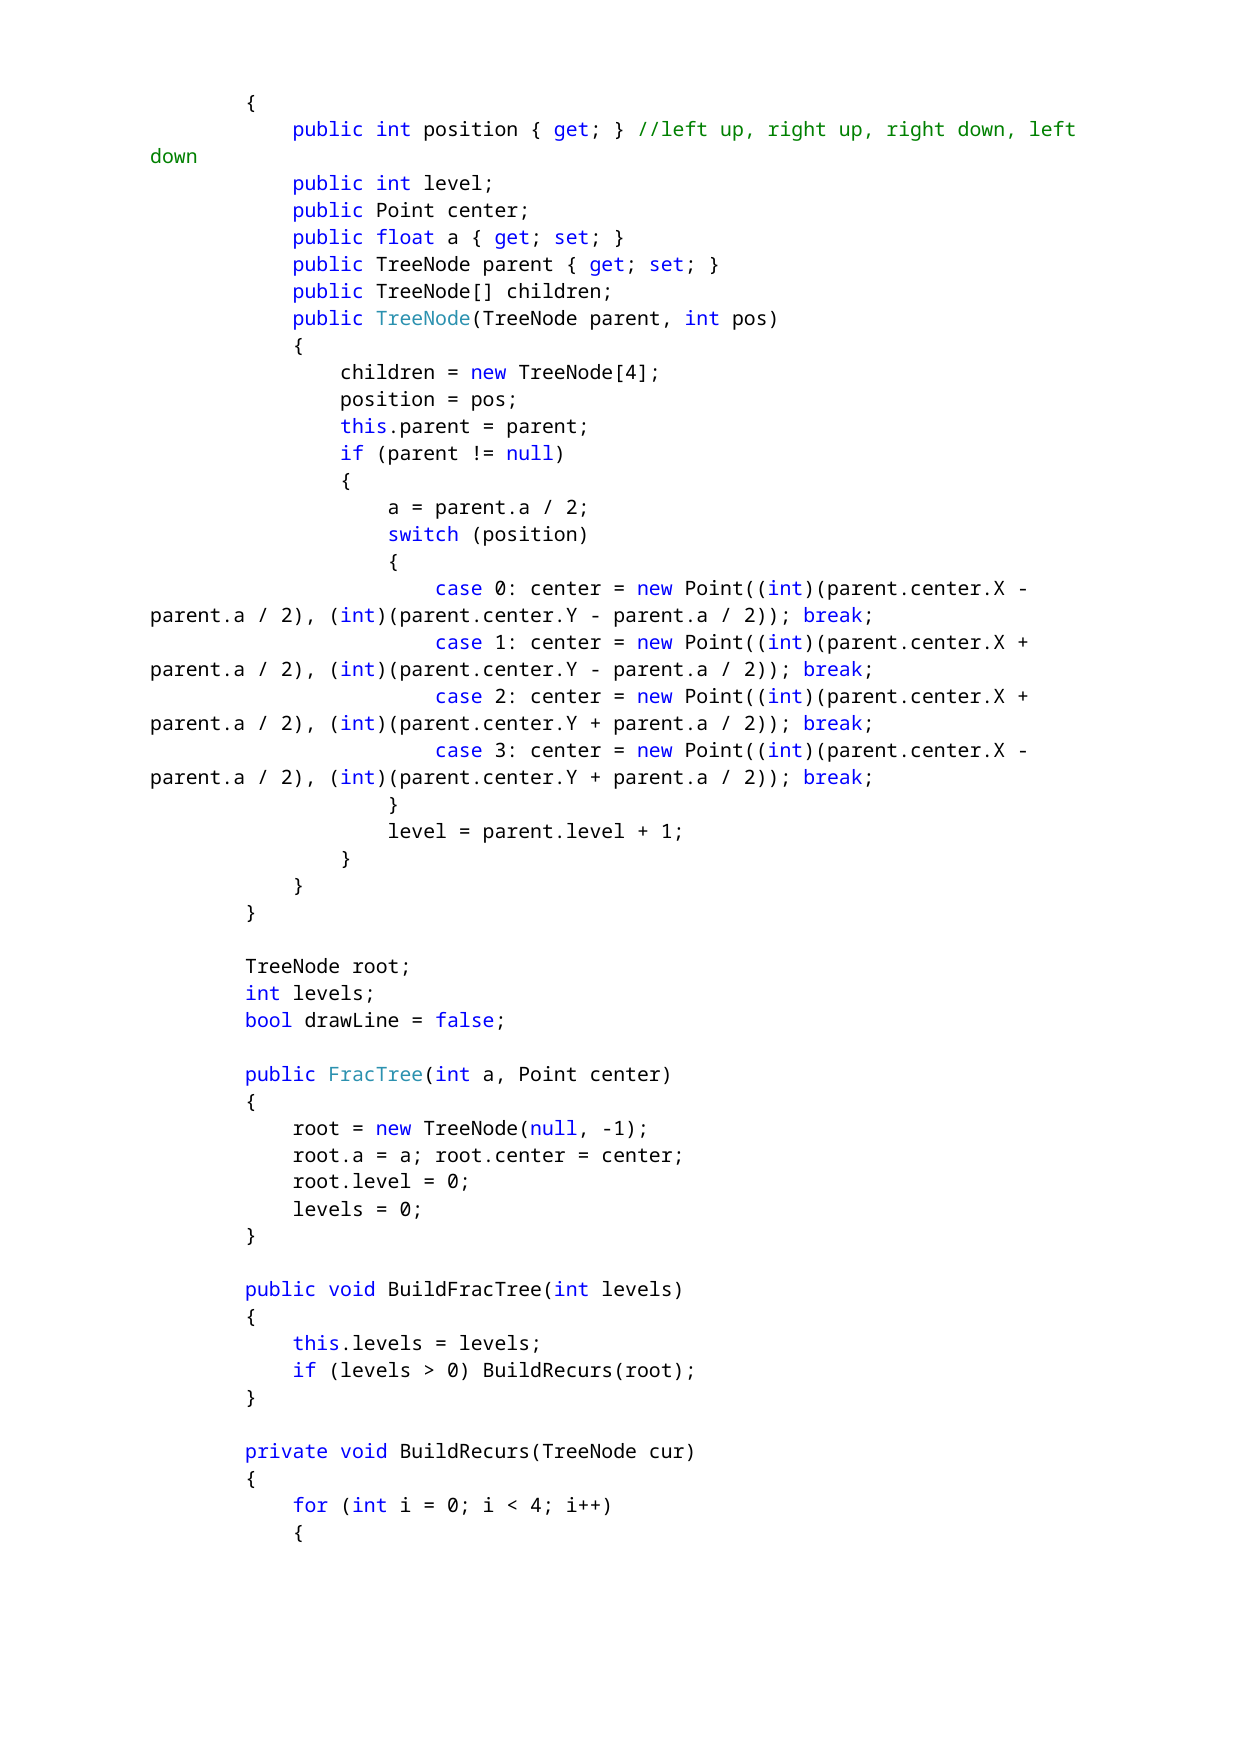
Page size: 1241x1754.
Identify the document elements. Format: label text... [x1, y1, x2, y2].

text { [150, 331, 1090, 358]
text { [150, 547, 1090, 574]
text case 3: center = new Point((int)(parent.center.X - parent.a / 2), (int)(parent.center.Y + parent.a / 2)); break; [150, 736, 1090, 790]
text switch (position) [150, 520, 1090, 547]
text } [150, 898, 1090, 925]
text a = parent.a / 2; [150, 493, 1090, 520]
text } [150, 1222, 1090, 1249]
text { [150, 1518, 1090, 1546]
text root = new TreeNode(null, -1); [150, 1114, 1090, 1141]
text this.levels = levels; [150, 1330, 1090, 1357]
text { [150, 89, 1090, 116]
text public TreeNode[] children; [150, 277, 1090, 304]
text TreeNode root; [150, 952, 1090, 979]
text root.a = a; root.center = center; [150, 1141, 1090, 1168]
text { [150, 1303, 1090, 1330]
text public TreeNode parent { get; set; } [150, 251, 1090, 277]
text } [150, 844, 1090, 871]
text this.parent = parent; [150, 412, 1090, 439]
text public void BuildFracTree(int levels) [150, 1276, 1090, 1303]
text } [150, 871, 1090, 898]
text level = parent.level + 1; [150, 817, 1090, 844]
text } [150, 1384, 1090, 1411]
text public FracTree(int a, Point center) [150, 1060, 1090, 1087]
text { [150, 466, 1090, 493]
text if (levels > 0) BuildRecurs(root); [150, 1357, 1090, 1384]
text public int level; [150, 169, 1090, 197]
text bool drawLine = false; [150, 1006, 1090, 1033]
text root.level = 0; [150, 1168, 1090, 1195]
text public int position { get; } //left up, right up, right down, left down [150, 116, 1090, 169]
text public Point center; [150, 197, 1090, 223]
text if (parent != null) [150, 439, 1090, 466]
text case 0: center = new Point((int)(parent.center.X - parent.a / 2), (int)(parent.center.Y - parent.a / 2)); break; [150, 574, 1090, 628]
text case 1: center = new Point((int)(parent.center.X + parent.a / 2), (int)(parent.center.Y - parent.a / 2)); break; [150, 628, 1090, 682]
text case 2: center = new Point((int)(parent.center.X + parent.a / 2), (int)(parent.center.Y + parent.a / 2)); break; [150, 682, 1090, 736]
text { [150, 1464, 1090, 1492]
text levels = 0; [150, 1195, 1090, 1222]
text children = new TreeNode[4]; [150, 358, 1090, 385]
text position = pos; [150, 385, 1090, 412]
text int levels; [150, 979, 1090, 1006]
text for (int i = 0; i < 4; i++) [150, 1492, 1090, 1518]
text private void BuildRecurs(TreeNode cur) [150, 1438, 1090, 1464]
text public TreeNode(TreeNode parent, int pos) [150, 304, 1090, 331]
text { [150, 1087, 1090, 1114]
text } [150, 790, 1090, 817]
text public float a { get; set; } [150, 223, 1090, 251]
